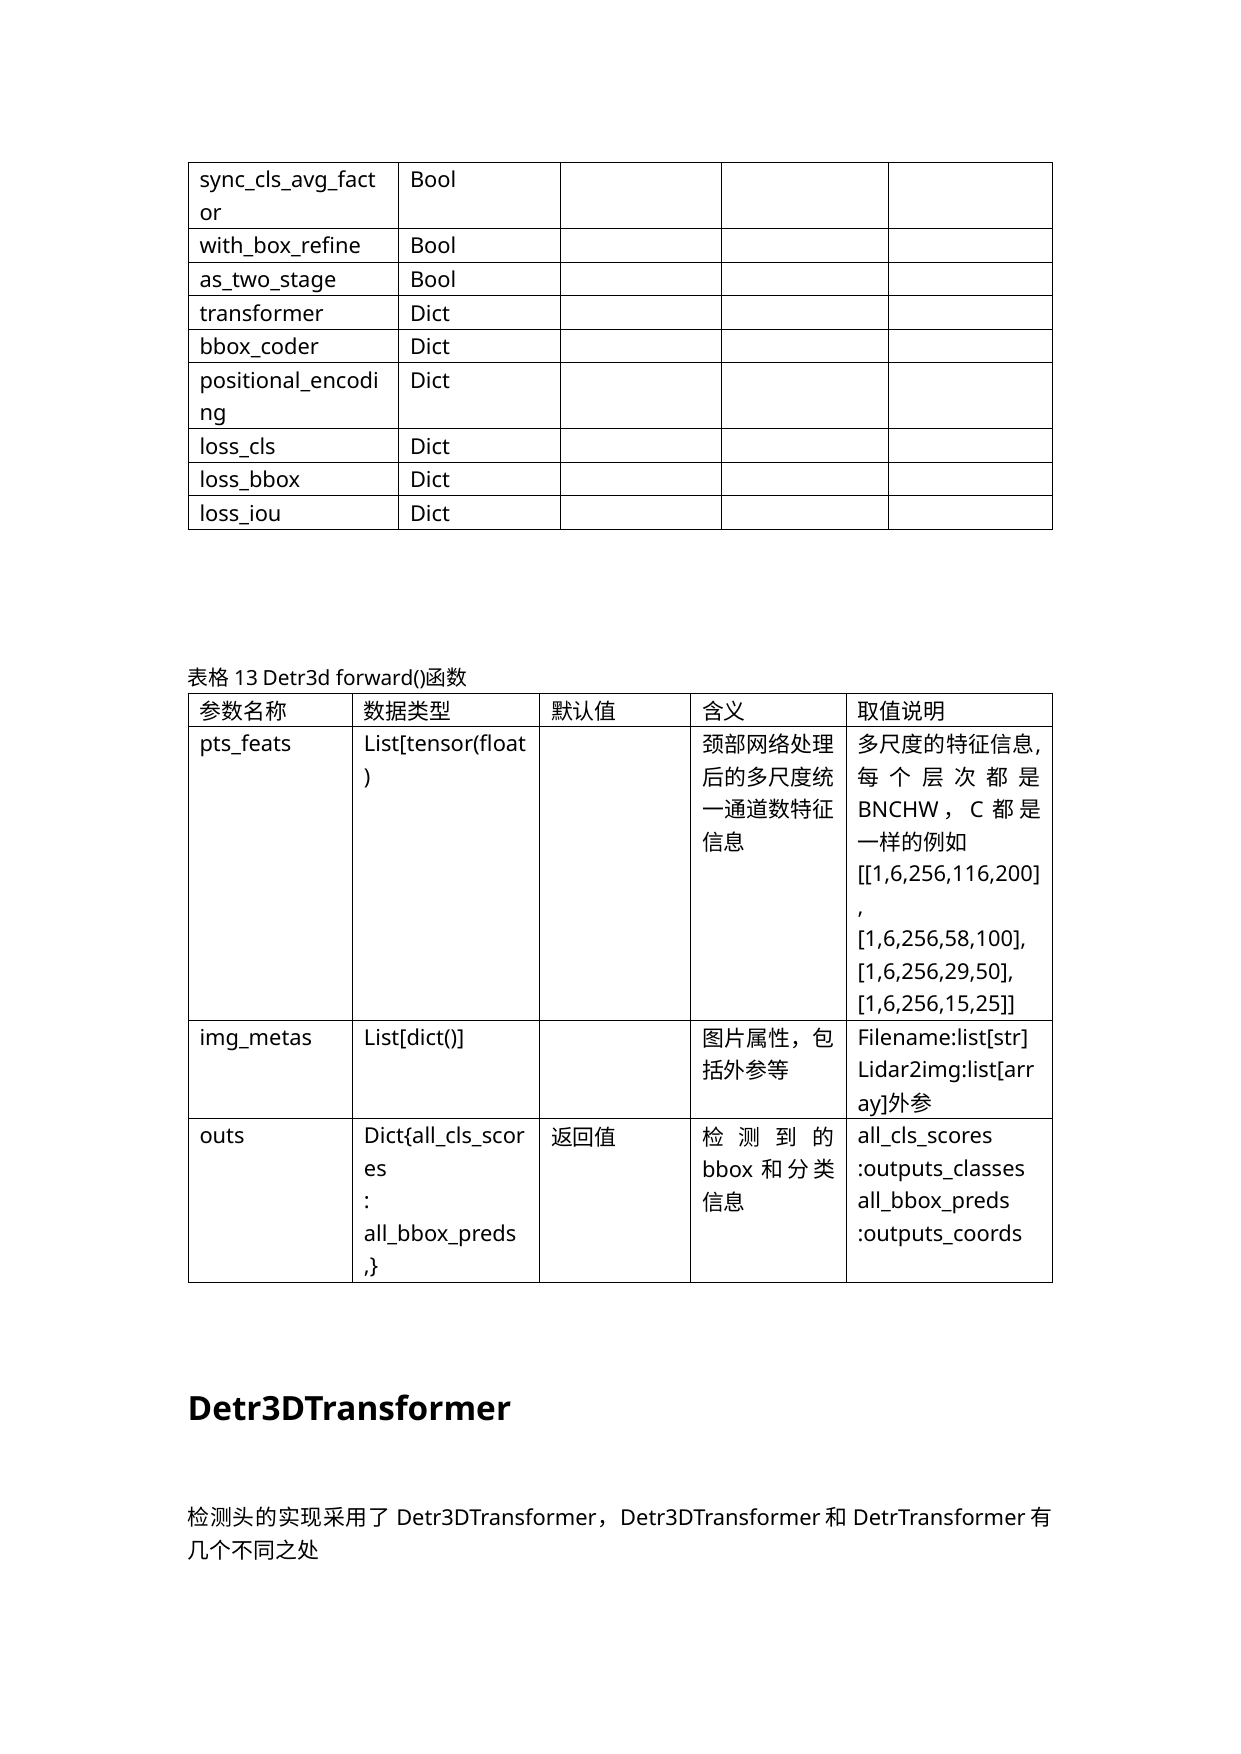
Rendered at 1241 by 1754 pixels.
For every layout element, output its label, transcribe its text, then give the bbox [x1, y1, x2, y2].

table_header 数据类型 [353, 694, 539, 726]
table_cell [561, 163, 721, 228]
table_cell 检测到的bbox和分类信息 [691, 1119, 846, 1282]
table_cell [722, 296, 888, 329]
table_cell Dict [399, 296, 560, 329]
table_cell loss_bbox [189, 463, 398, 495]
table_cell img_metas [189, 1021, 352, 1118]
table_cell [889, 163, 1052, 228]
table_cell [722, 263, 888, 295]
table_cell loss_iou [189, 496, 398, 529]
table_cell [561, 496, 721, 529]
table_cell [561, 263, 721, 295]
table_cell [540, 727, 690, 1019]
table_header 参数名称 [189, 694, 352, 726]
table_cell loss_cls [189, 429, 398, 462]
table_cell Dict [399, 463, 560, 495]
table_cell Dict{all_cls_scores : all_bbox_preds ,} [353, 1119, 539, 1282]
subtitle Detr3DTransformer [187, 1375, 1053, 1440]
table_cell 图片属性，包括外参等 [691, 1021, 846, 1118]
table_header 含义 [691, 694, 846, 726]
table_cell pts_feats [189, 727, 352, 1019]
table_cell [889, 363, 1052, 428]
table_cell with_box_refine [189, 229, 398, 262]
table_cell [889, 496, 1052, 529]
table_cell [889, 229, 1052, 262]
table_cell [561, 429, 721, 462]
text 检测头的实现采用了Detr3DTransformer，Detr3DTransformer和DetrTransformer有几个不同之处 [187, 1500, 1053, 1565]
table_cell Bool [399, 163, 560, 228]
table_cell [722, 496, 888, 529]
table_cell [889, 296, 1052, 329]
table_cell [722, 463, 888, 495]
table_cell [561, 229, 721, 262]
table_cell 返回值 [540, 1119, 690, 1282]
table_cell [889, 263, 1052, 295]
table_cell Dict [399, 330, 560, 362]
table_cell [889, 463, 1052, 495]
table_cell Dict [399, 363, 560, 428]
table_cell [889, 429, 1052, 462]
table_cell [561, 363, 721, 428]
table_cell [889, 330, 1052, 362]
table_cell sync_cls_avg_factor [189, 163, 398, 228]
table_cell Dict [399, 496, 560, 529]
table_cell Bool [399, 229, 560, 262]
table_cell bbox_coder [189, 330, 398, 362]
table_cell [561, 463, 721, 495]
table_cell [561, 296, 721, 329]
table_cell List[tensor(float) [353, 727, 539, 1019]
table_cell transformer [189, 296, 398, 329]
table_cell 多尺度的特征信息,每个层次都是BNCHW，C都是一样的例如 [[1,6,256,116,200], [1,6,256,58,100], [1,6,256,29,50], [1,6,256,15,25]] [847, 727, 1052, 1019]
table_header 默认值 [540, 694, 690, 726]
text 表格 13 Detr3d forward()函数 [187, 660, 1053, 692]
table_cell [540, 1021, 690, 1118]
table_cell List[dict()] [353, 1021, 539, 1118]
table_cell as_two_stage [189, 263, 398, 295]
table_cell [722, 163, 888, 228]
table_cell [722, 363, 888, 428]
table_cell [561, 330, 721, 362]
table_cell [722, 229, 888, 262]
table_cell 颈部网络处理后的多尺度统一通道数特征信息 [691, 727, 846, 1019]
table_cell [722, 429, 888, 462]
table_cell all_cls_scores :outputs_classes all_bbox_preds :outputs_coords [847, 1119, 1052, 1282]
table_cell positional_encoding [189, 363, 398, 428]
table_cell Filename:list[str] Lidar2img:list[array]外参 [847, 1021, 1052, 1118]
table_cell [722, 330, 888, 362]
table_cell outs [189, 1119, 352, 1282]
table_cell Bool [399, 263, 560, 295]
table_cell Dict [399, 429, 560, 462]
table_header 取值说明 [847, 694, 1052, 726]
